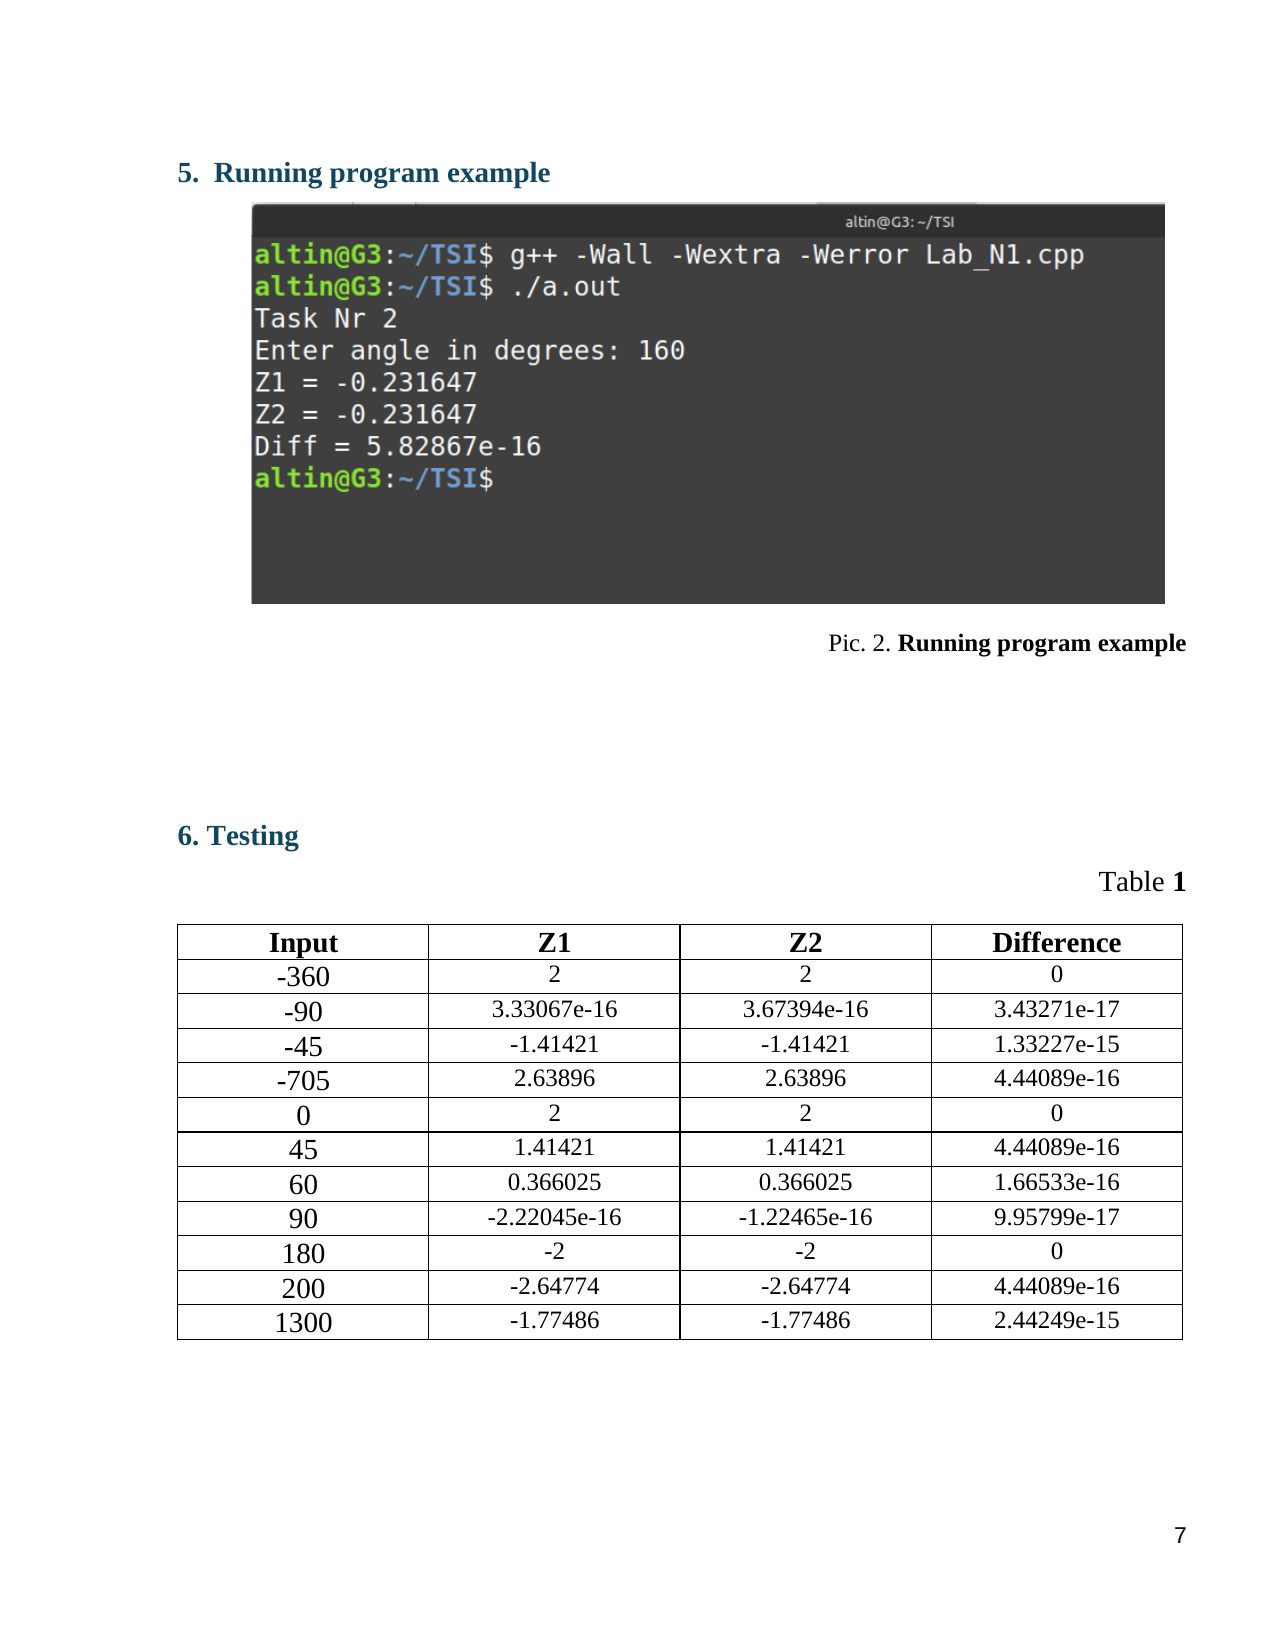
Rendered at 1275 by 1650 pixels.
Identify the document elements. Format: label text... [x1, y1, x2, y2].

table_cell 1300 [178, 1305, 428, 1339]
table_cell 3.43271e-17 [932, 994, 1182, 1028]
table_cell 45 [178, 1133, 428, 1166]
table_cell 1.41421 [429, 1133, 679, 1166]
table_cell 3.67394e-16 [681, 994, 931, 1028]
text Table 1 [177, 864, 1186, 898]
table_cell -1.41421 [681, 1029, 931, 1062]
table_cell -1.22465e-16 [681, 1202, 931, 1235]
table_cell 2.63896 [681, 1063, 931, 1097]
text Pic. 2. Running program example [177, 628, 1186, 657]
table_cell 0 [932, 1236, 1182, 1270]
subtitle 6. Testing [177, 818, 1186, 851]
table_cell -2 [681, 1236, 931, 1270]
table_cell 0.366025 [429, 1167, 679, 1201]
table_cell -2.64774 [429, 1271, 679, 1304]
table_cell 1.33227e-15 [932, 1029, 1182, 1062]
table_header Difference [932, 925, 1182, 958]
table_cell 2.44249e-15 [932, 1305, 1182, 1339]
table_cell 200 [178, 1271, 428, 1304]
table_cell -45 [178, 1029, 428, 1062]
table_cell 3.33067e-16 [429, 994, 679, 1028]
table_cell 2 [429, 1098, 679, 1131]
table_cell -705 [178, 1063, 428, 1097]
table_header Input [178, 925, 428, 958]
table_cell 4.44089e-16 [932, 1271, 1182, 1304]
table_header Z2 [681, 925, 931, 958]
table_cell 2 [681, 1098, 931, 1131]
table_cell -90 [178, 994, 428, 1028]
table_cell -2.22045e-16 [429, 1202, 679, 1235]
table_cell 2.63896 [429, 1063, 679, 1097]
table_cell -1.41421 [429, 1029, 679, 1062]
table_cell -360 [178, 960, 428, 993]
table_cell 60 [178, 1167, 428, 1201]
table_cell 4.44089e-16 [932, 1133, 1182, 1166]
table_cell 4.44089e-16 [932, 1063, 1182, 1097]
table_cell 0 [932, 1098, 1182, 1131]
table_cell 2 [681, 960, 931, 993]
table_cell 0 [932, 960, 1182, 993]
table_cell 0 [178, 1098, 428, 1131]
table_cell 0.366025 [681, 1167, 931, 1201]
table_cell 2 [429, 960, 679, 993]
table_cell -2.64774 [681, 1271, 931, 1304]
table_cell -1.77486 [429, 1305, 679, 1339]
table_cell -1.77486 [681, 1305, 931, 1339]
subtitle 5. Running program example [177, 156, 1186, 189]
table_cell 9.95799e-17 [932, 1202, 1182, 1235]
table_cell 1.41421 [681, 1133, 931, 1166]
table_cell -2 [429, 1236, 679, 1270]
table_cell 90 [178, 1202, 428, 1235]
table_cell 180 [178, 1236, 428, 1270]
table_cell 1.66533e-16 [932, 1167, 1182, 1201]
table_header Z1 [429, 925, 679, 958]
picture [251, 202, 1165, 604]
